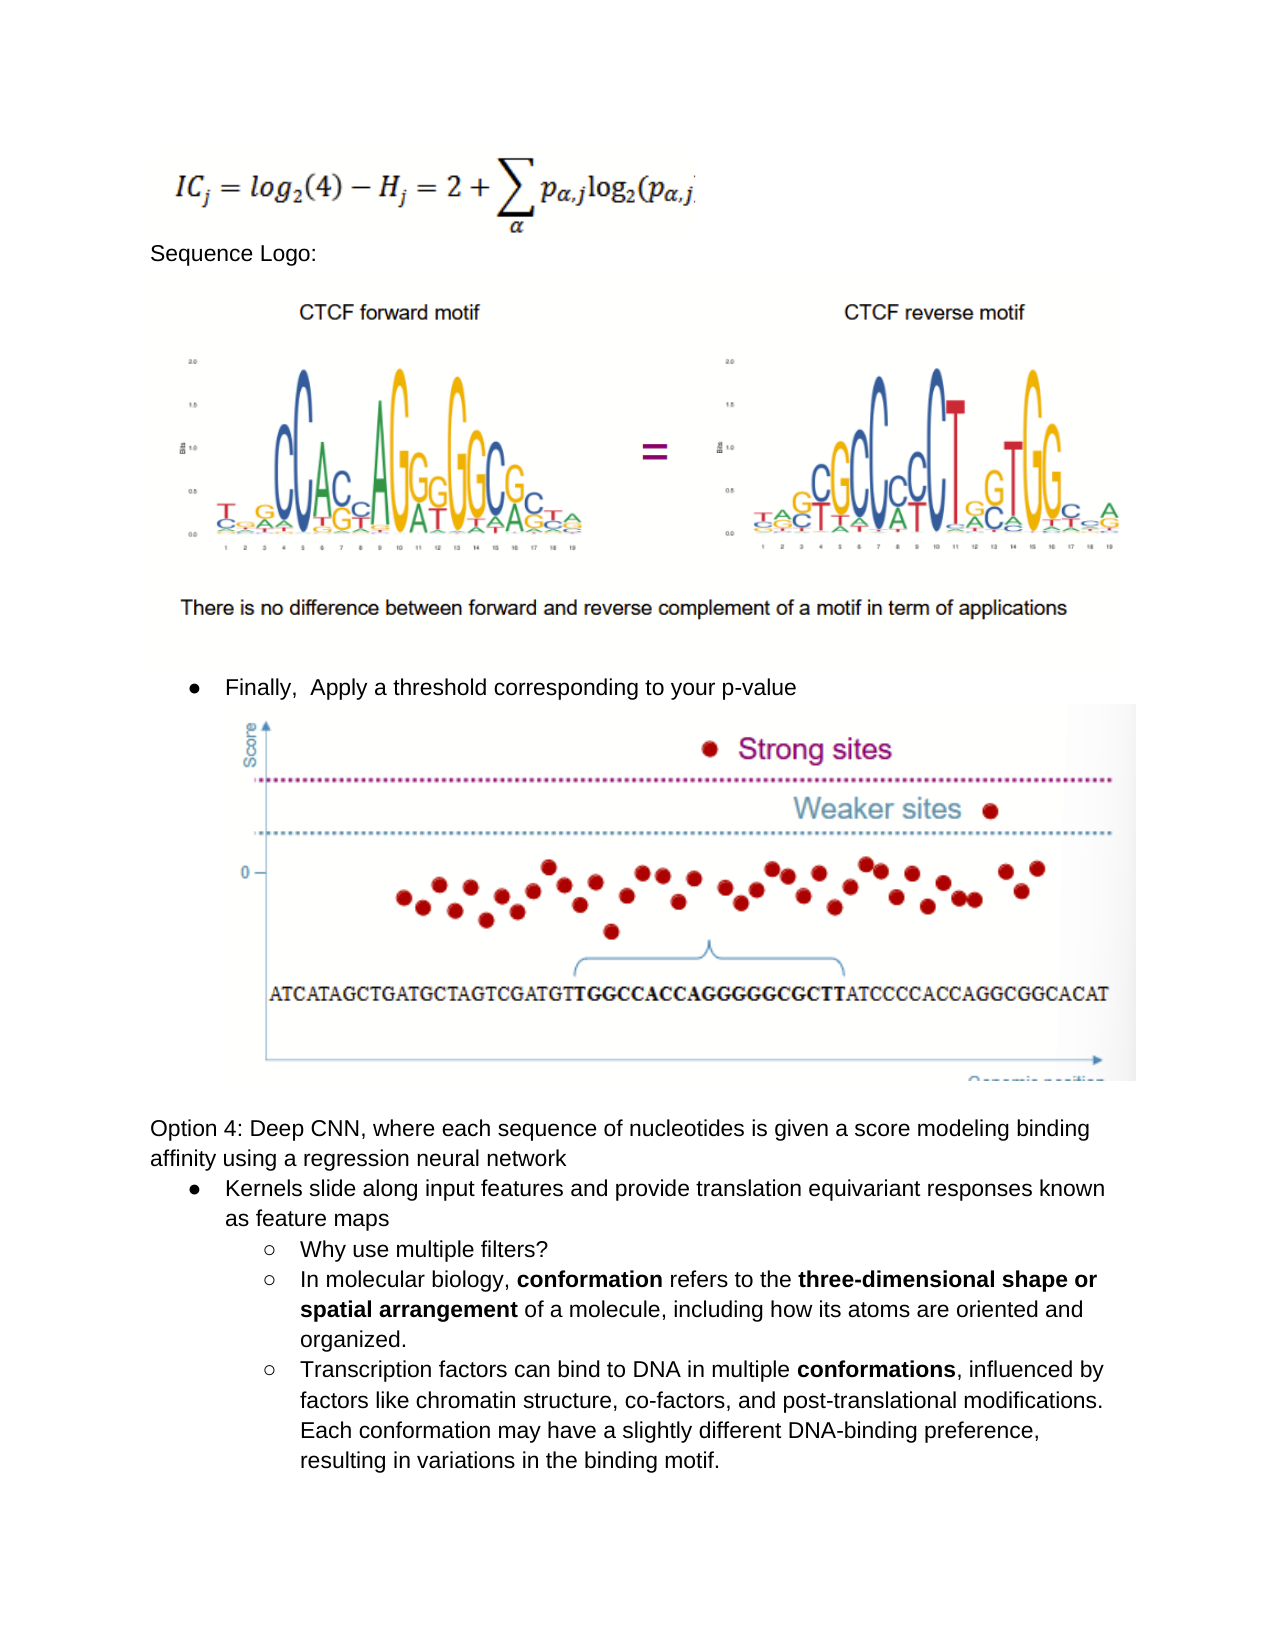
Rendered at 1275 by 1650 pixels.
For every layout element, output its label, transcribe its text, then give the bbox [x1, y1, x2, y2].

picture [150, 150, 696, 236]
picture [225, 704, 1136, 1081]
list Transcription factors can bind to DNA in multiple conformations, influenced by factors like chromatin structure, co-factors, and post-translational modifications. Each conformation may have a slightly different DNA-binding preference, resulting in variations in the binding motif. [262, 1356, 1125, 1473]
picture [150, 270, 1125, 670]
list Finally, Apply a threshold corresponding to your p-value [187, 674, 1125, 700]
list In molecular biology, conformation refers to the three-dimensional shape or spatial arrangement of a molecule, including how its atoms are oriented and organized. [262, 1266, 1125, 1352]
text Sequence Logo: [150, 240, 1125, 266]
list Kernels slide along input features and provide translation equivariant responses known as feature maps [187, 1175, 1125, 1232]
text Option 4: Deep CNN, where each sequence of nucleotides is given a score modeling binding affinity using a regression neural network [150, 1115, 1125, 1171]
list Why use multiple filters? [262, 1236, 1125, 1262]
